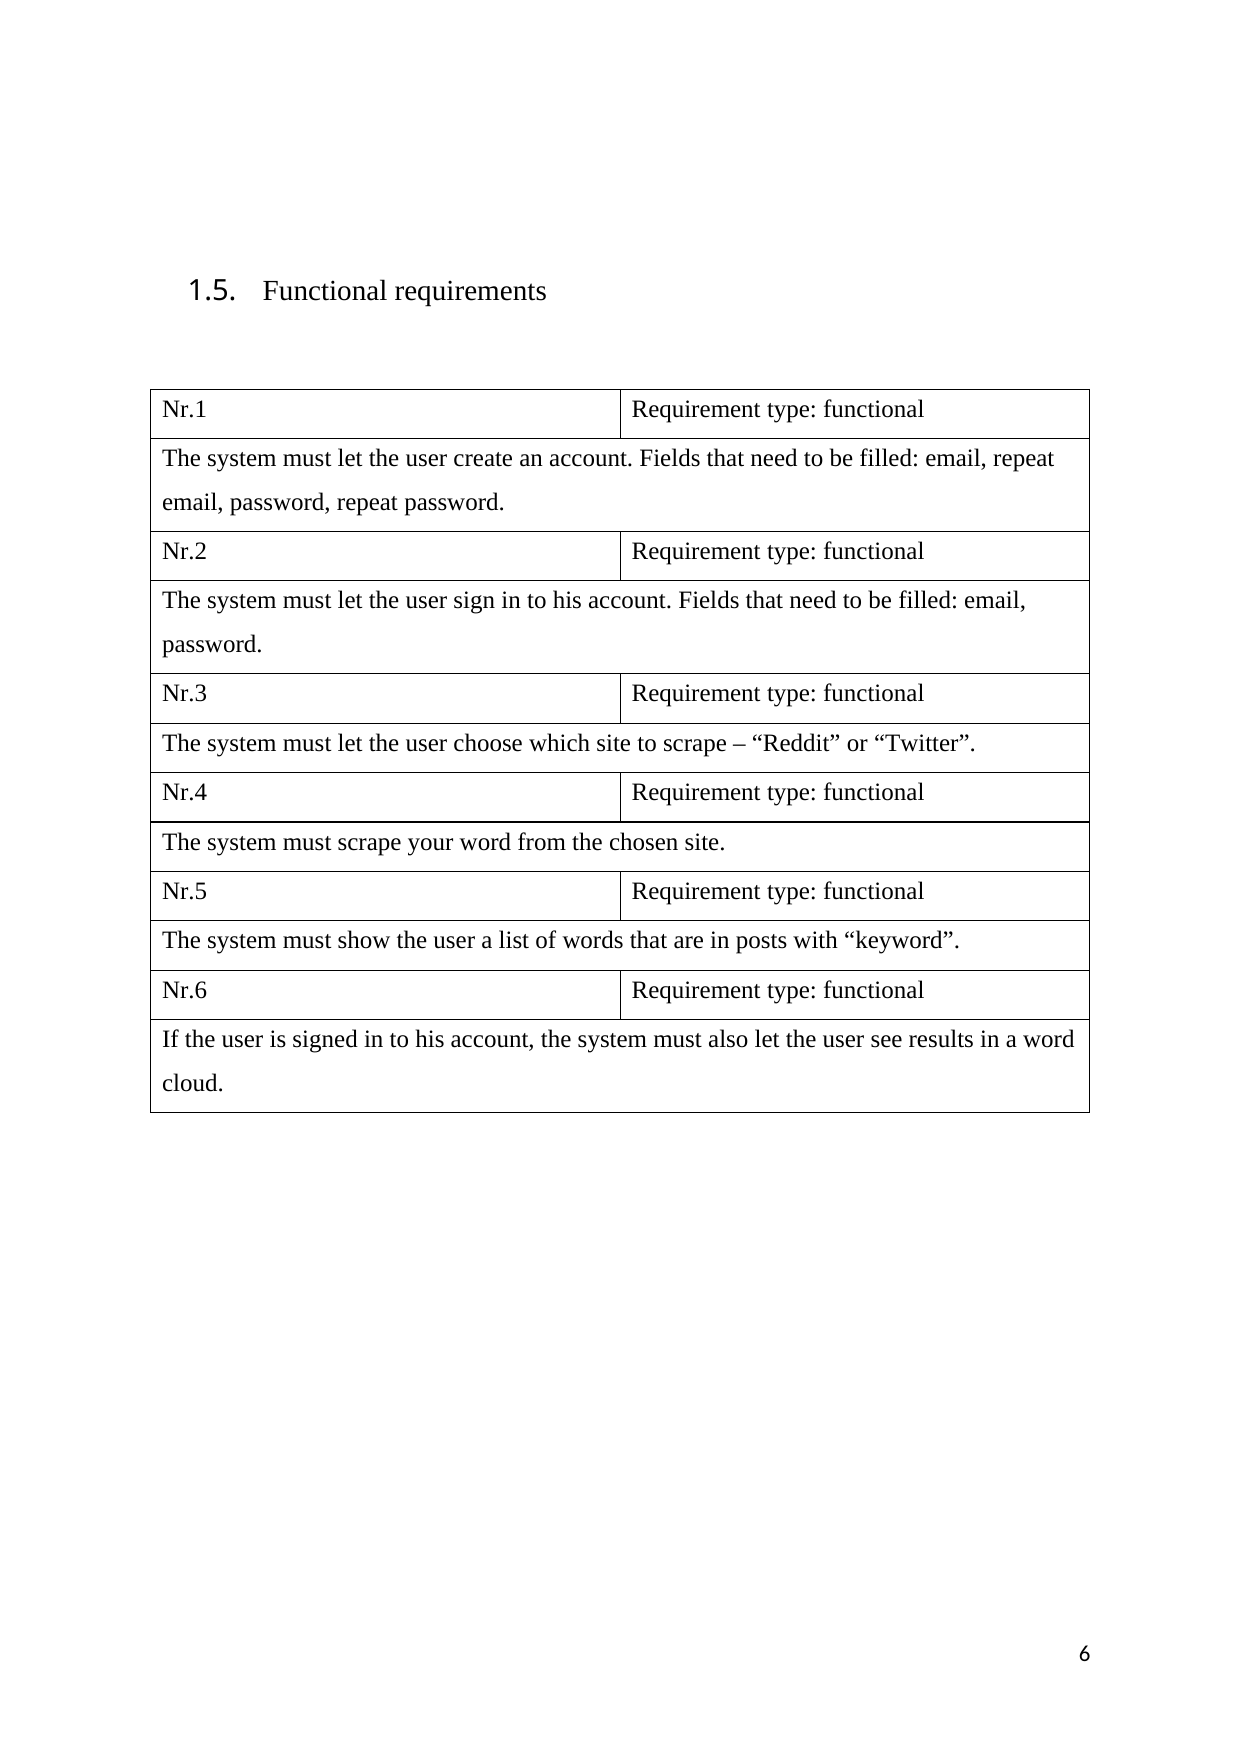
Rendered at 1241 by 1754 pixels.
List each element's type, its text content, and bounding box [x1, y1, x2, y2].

table_header Requirement type: functional [621, 390, 1089, 438]
table_cell Nr.2 [151, 532, 620, 580]
table_cell Requirement type: functional [621, 532, 1089, 580]
table_cell The system must show the user a list of words that are in posts with “keyword”. [151, 921, 1089, 970]
table_header Nr.1 [151, 390, 620, 438]
table_cell Requirement type: functional [621, 674, 1089, 722]
table_cell The system must let the user sign in to his account. Fields that need to be filled: email, password. [151, 581, 1089, 673]
table_cell Requirement type: functional [621, 872, 1089, 920]
table_cell Nr.4 [151, 773, 620, 821]
table_cell Nr.5 [151, 872, 620, 920]
table_cell Requirement type: functional [621, 971, 1089, 1019]
subtitle Functional requirements [187, 269, 1090, 309]
table_cell The system must let the user create an account. Fields that need to be filled: email, repeat email, password, repeat password. [151, 439, 1089, 531]
table_cell Nr.6 [151, 971, 620, 1019]
table_cell The system must scrape your word from the chosen site. [151, 823, 1089, 871]
table_cell Nr.3 [151, 674, 620, 722]
table_cell If the user is signed in to his account, the system must also let the user see results in a word cloud. [151, 1020, 1089, 1112]
table_cell The system must let the user choose which site to scrape – “Reddit” or “Twitter”. [151, 724, 1089, 772]
table_cell Requirement type: functional [621, 773, 1089, 821]
